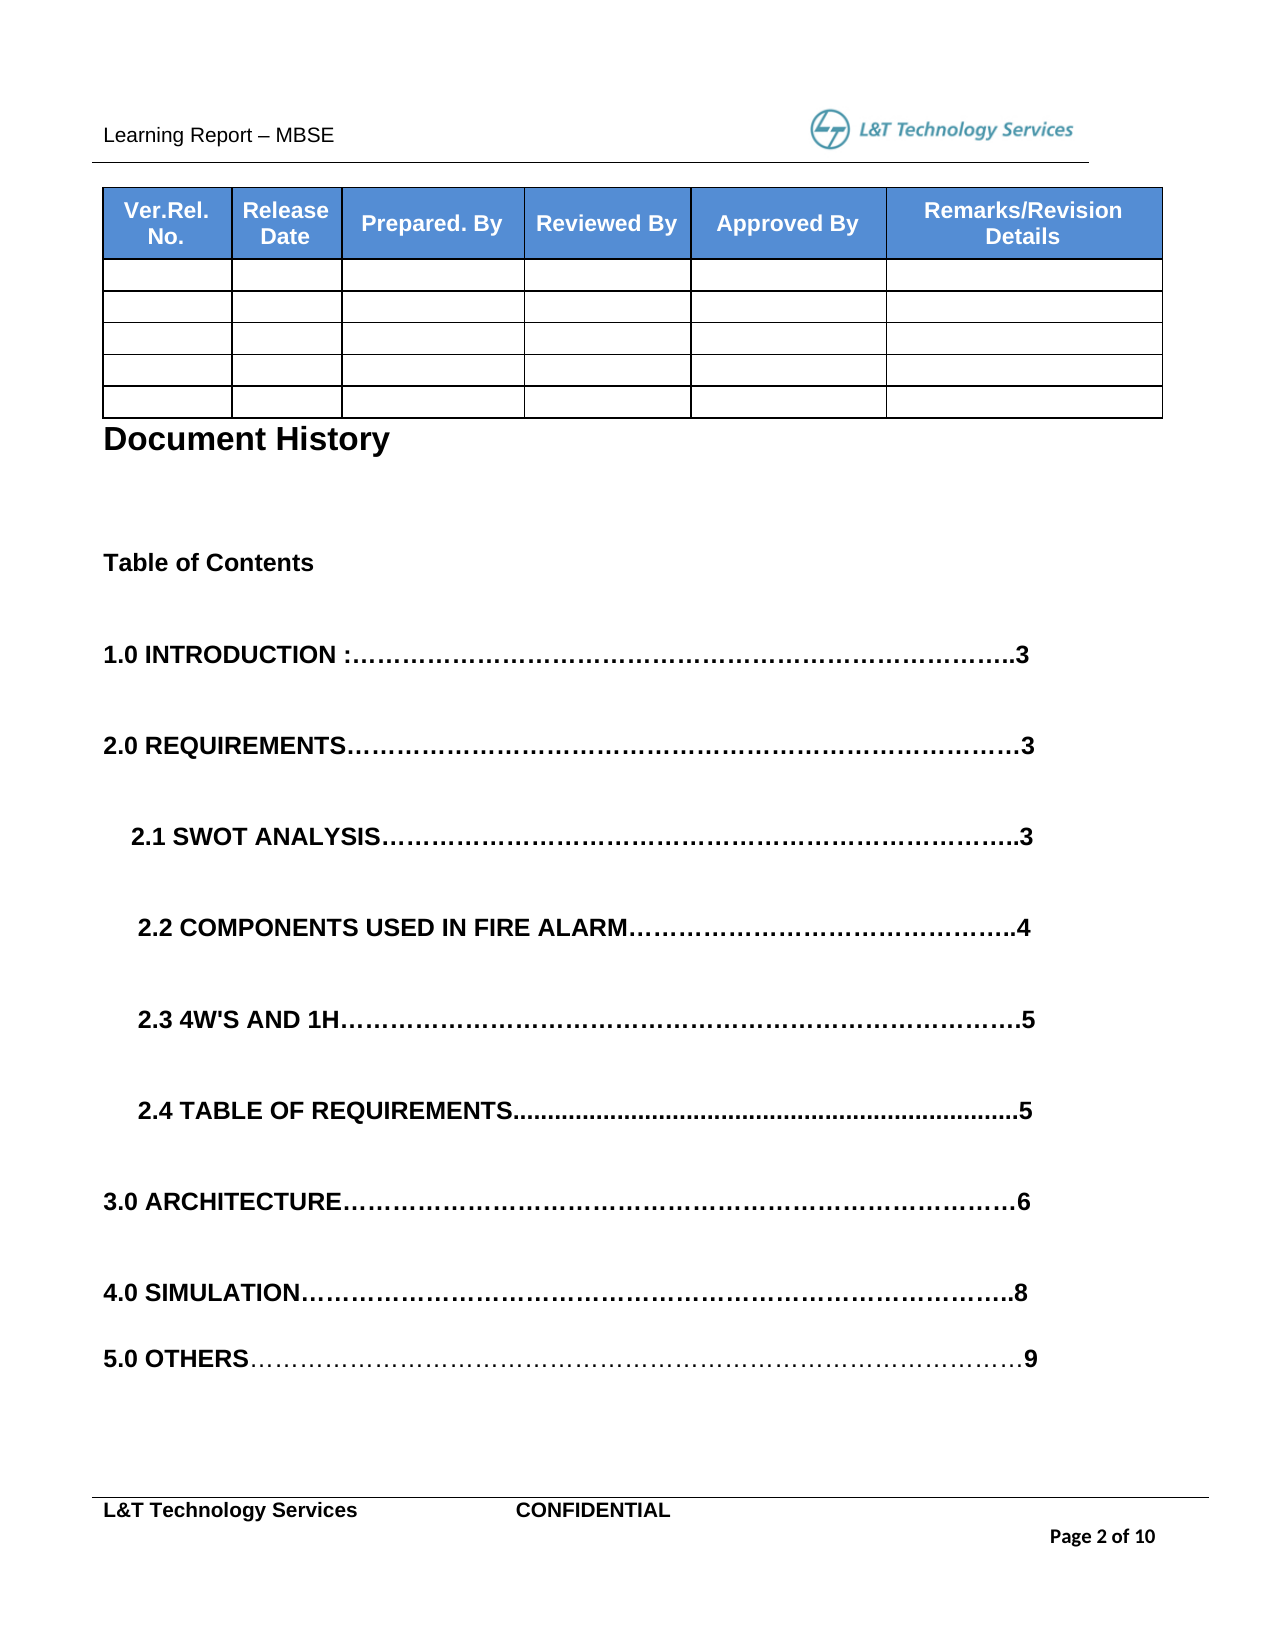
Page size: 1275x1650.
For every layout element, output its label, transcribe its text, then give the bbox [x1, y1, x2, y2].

table_cell [343, 292, 524, 322]
table_cell [343, 260, 524, 290]
subtitle 4.0 SIMULATION…………………………………………………………………………..8 [103, 1278, 1162, 1307]
table_cell [525, 323, 690, 354]
table_cell [233, 292, 341, 322]
table_cell [692, 355, 886, 385]
table_cell [692, 323, 886, 354]
subtitle 2.1 SWOT ANALYSIS…………………………………………………………………..3 [103, 822, 1162, 851]
table_cell [525, 387, 690, 417]
subtitle 3.0 ARCHITECTURE………………………………………………………………………6 [103, 1187, 1162, 1216]
table_cell [887, 387, 1162, 417]
text Document History [103, 419, 1162, 457]
table_cell [692, 387, 886, 417]
table_cell [887, 260, 1162, 290]
text 5.0 OTHERS…………………………………………………………………………………9 [103, 1343, 1162, 1372]
table_cell [233, 260, 341, 290]
table_cell [104, 323, 231, 354]
subtitle 2.4 TABLE OF REQUIREMENTS.........................................................................5 [103, 1096, 1162, 1125]
table_cell [887, 355, 1162, 385]
table_cell [887, 323, 1162, 354]
table_header Prepared. By [343, 188, 524, 258]
table_cell [104, 292, 231, 322]
table_cell [233, 355, 341, 385]
subtitle Table of Contents [103, 548, 1162, 577]
subtitle 2.0 REQUIREMENTS………………………………………………………………………3 [103, 731, 1162, 760]
table_cell [104, 260, 231, 290]
table_cell [104, 355, 231, 385]
subtitle 2.2 COMPONENTS USED IN FIRE ALARM………………………………………..4 [103, 913, 1162, 942]
table_cell [692, 292, 886, 322]
table_header Ver.Rel. No. [104, 188, 231, 258]
table_header Release Date [233, 188, 341, 258]
table_cell [692, 260, 886, 290]
table_cell [233, 387, 341, 417]
table_cell [343, 323, 524, 354]
table_header Reviewed By [525, 188, 690, 258]
table_cell [887, 292, 1162, 322]
subtitle 1.0 INTRODUCTION :……………………………………………………………………..3 [103, 640, 1162, 668]
table_cell [104, 387, 231, 417]
table_cell [525, 260, 690, 290]
table_header Approved By [692, 188, 886, 258]
table_cell [343, 387, 524, 417]
table_header Remarks/Revision Details [887, 188, 1162, 258]
table_cell [233, 323, 341, 354]
table_cell [525, 355, 690, 385]
subtitle 2.3 4W'S AND 1H……………………………………………………………………….5 [103, 1005, 1162, 1033]
table_cell [343, 355, 524, 385]
table_cell [525, 292, 690, 322]
